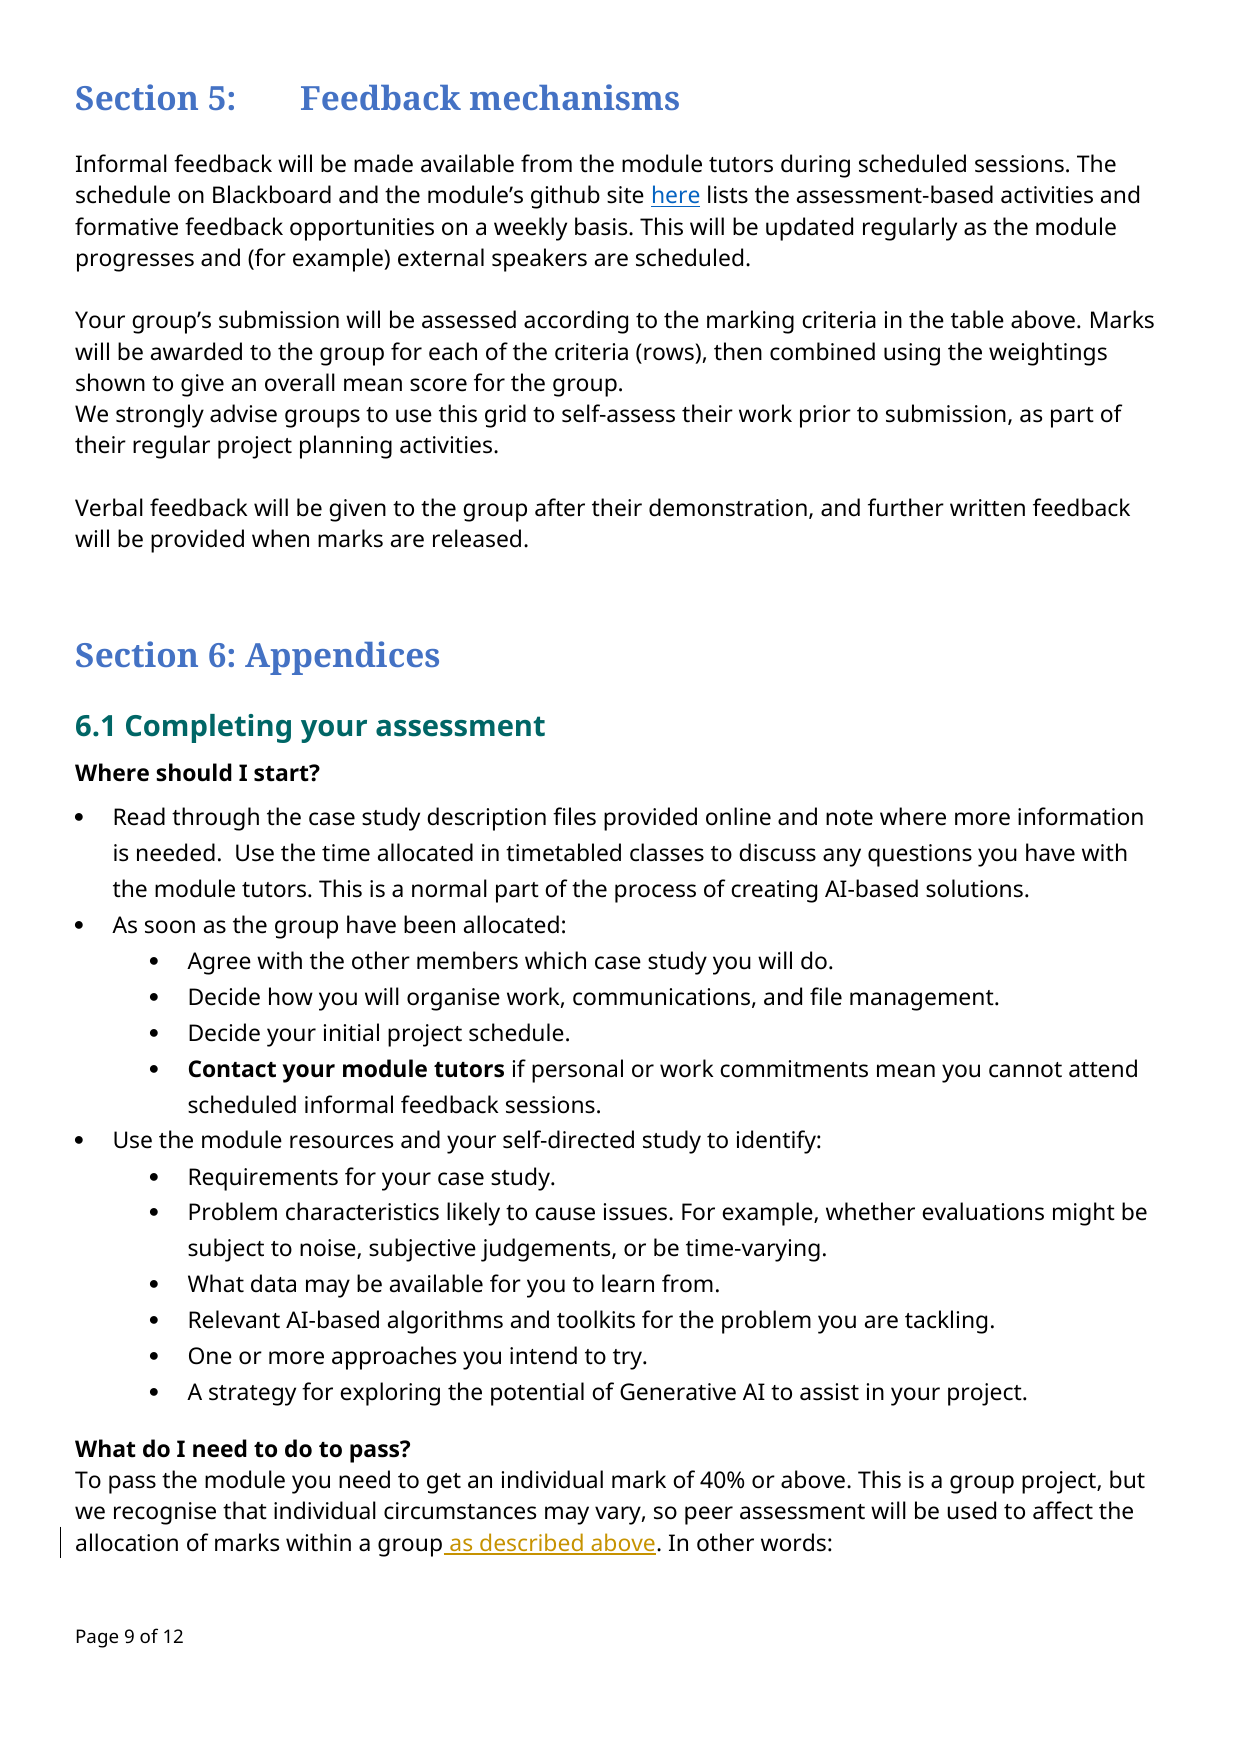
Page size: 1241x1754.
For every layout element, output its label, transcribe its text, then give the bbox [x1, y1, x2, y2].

list Contact your module tutors if personal or work commitments mean you cannot attend scheduled informal feedback sessions. [150, 1053, 1165, 1120]
subtitle Section 6: Appendices [75, 632, 1165, 677]
text Informal feedback will be made available from the module tutors during scheduled sessions. The schedule on Blackboard and the module’s github site here lists the assessment-based activities and formative feedback opportunities on a weekly basis. This will be updated regularly as the module progresses and (for example) external speakers are scheduled. [75, 148, 1165, 273]
list Relevant AI-based algorithms and toolkits for the problem you are tackling. [150, 1304, 1165, 1335]
text What do I need to do to pass? [75, 1433, 1165, 1464]
text Where should I start? [75, 757, 1165, 788]
text Use the module resources and your self-directed study to identify: [75, 1124, 1165, 1156]
list Problem characteristics likely to cause issues. For example, whether evaluations might be subject to noise, subjective judgements, or be time-varying. [150, 1196, 1165, 1263]
text Your group’s submission will be assessed according to the marking criteria in the table above. Marks will be awarded to the group for each of the criteria (rows), then combined using the weightings shown to give an overall mean score for the group. [75, 304, 1165, 398]
subtitle Section 5: Feedback mechanisms [75, 75, 1165, 120]
list One or more approaches you intend to try. [150, 1340, 1165, 1371]
text As soon as the group have been allocated: [75, 909, 1165, 940]
list A strategy for exploring the potential of Generative AI to assist in your project. [150, 1376, 1165, 1407]
list What data may be available for you to learn from. [150, 1268, 1165, 1299]
text We strongly advise groups to use this grid to self-assess their work prior to submission, as part of their regular project planning activities. [75, 398, 1165, 461]
list Decide how you will organise work, communications, and file management. [150, 981, 1165, 1012]
text Read through the case study description files provided online and note where more information is needed. Use the time allocated in timetabled classes to discuss any questions you have with the module tutors. This is a normal part of the process of creating AI-based solutions. [75, 801, 1165, 904]
text Verbal feedback will be given to the group after their demonstration, and further written feedback will be provided when marks are released. [75, 492, 1165, 554]
list Requirements for your case study. [150, 1160, 1165, 1192]
subtitle 6.1 Completing your assessment [75, 705, 1165, 745]
list Agree with the other members which case study you will do. [150, 945, 1165, 976]
text To pass the module you need to get an individual mark of 40% or above. This is a group project, but we recognise that individual circumstances may vary, so peer assessment will be used to affect the allocation of marks within a group. In other words: [75, 1464, 1165, 1558]
list Decide your initial project schedule. [150, 1017, 1165, 1048]
